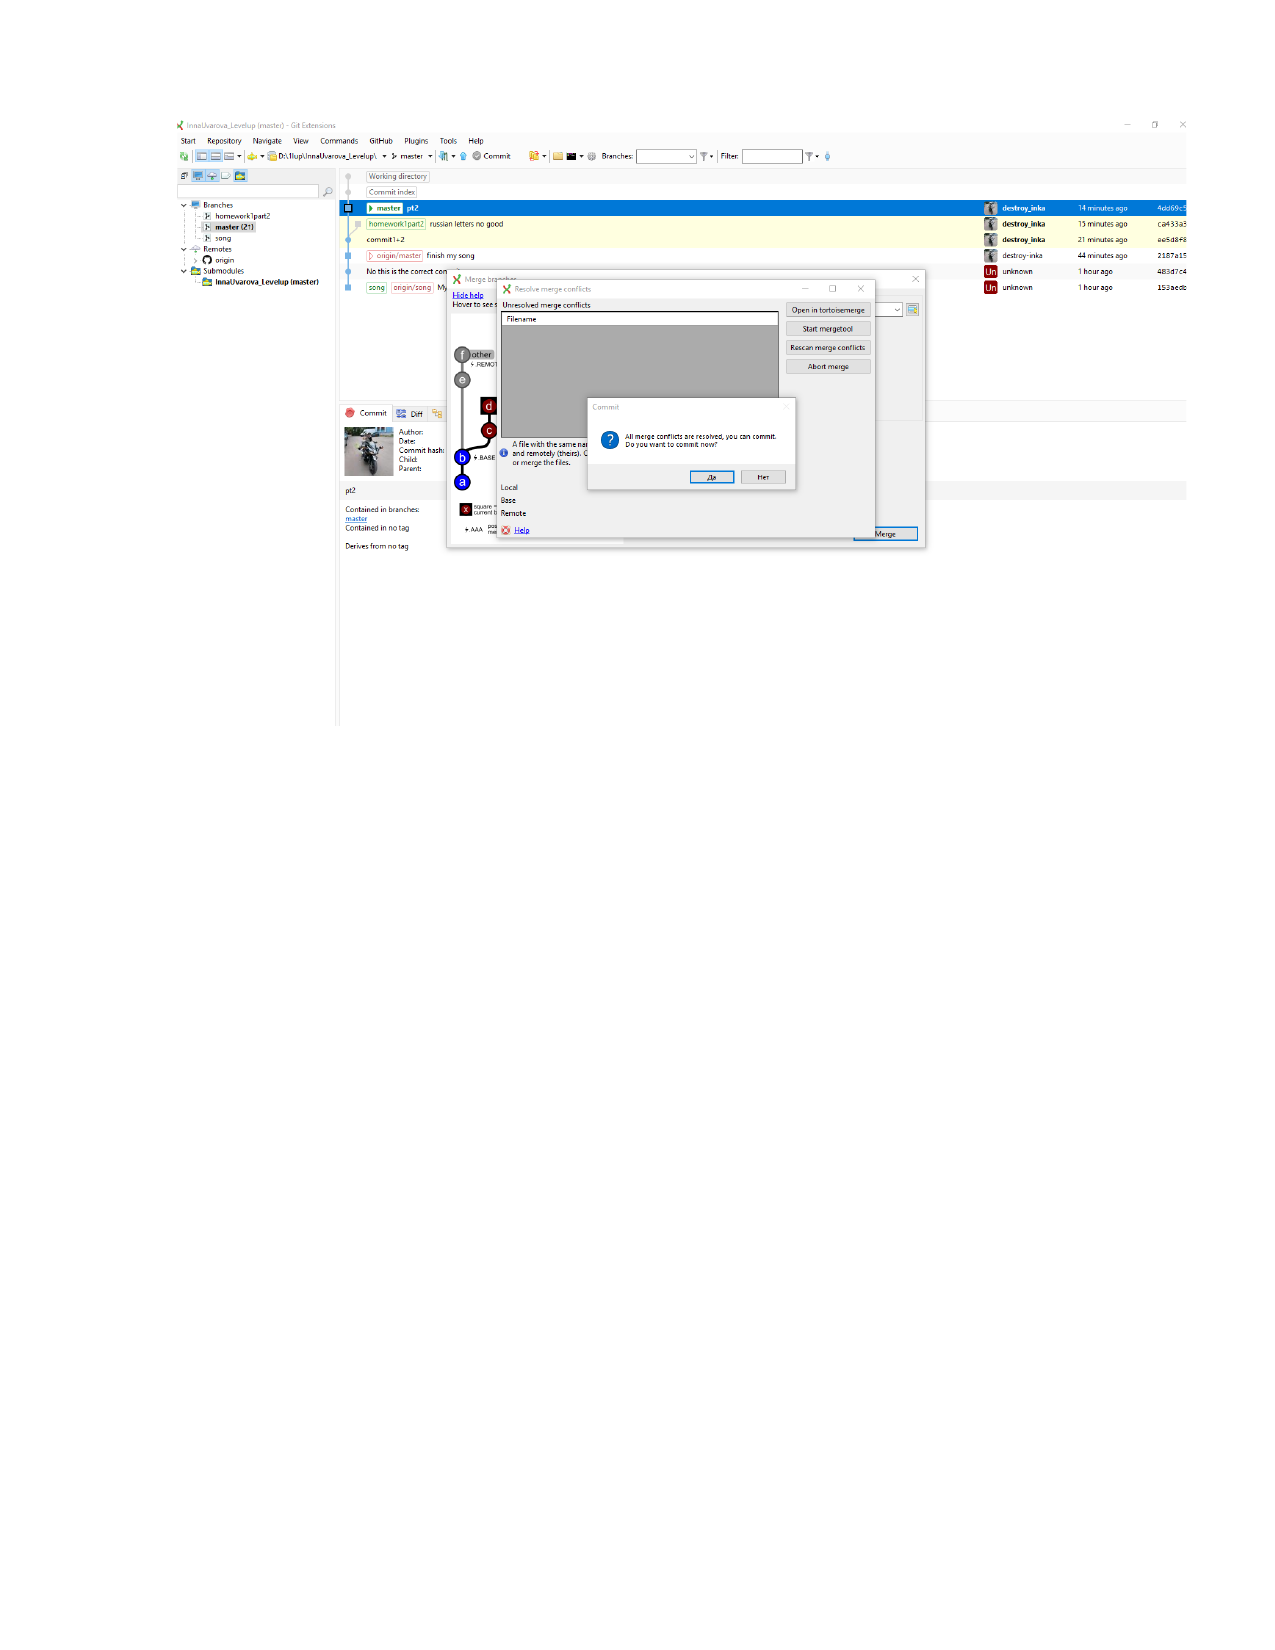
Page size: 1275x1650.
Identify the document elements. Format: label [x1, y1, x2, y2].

picture [177, 118, 1187, 726]
